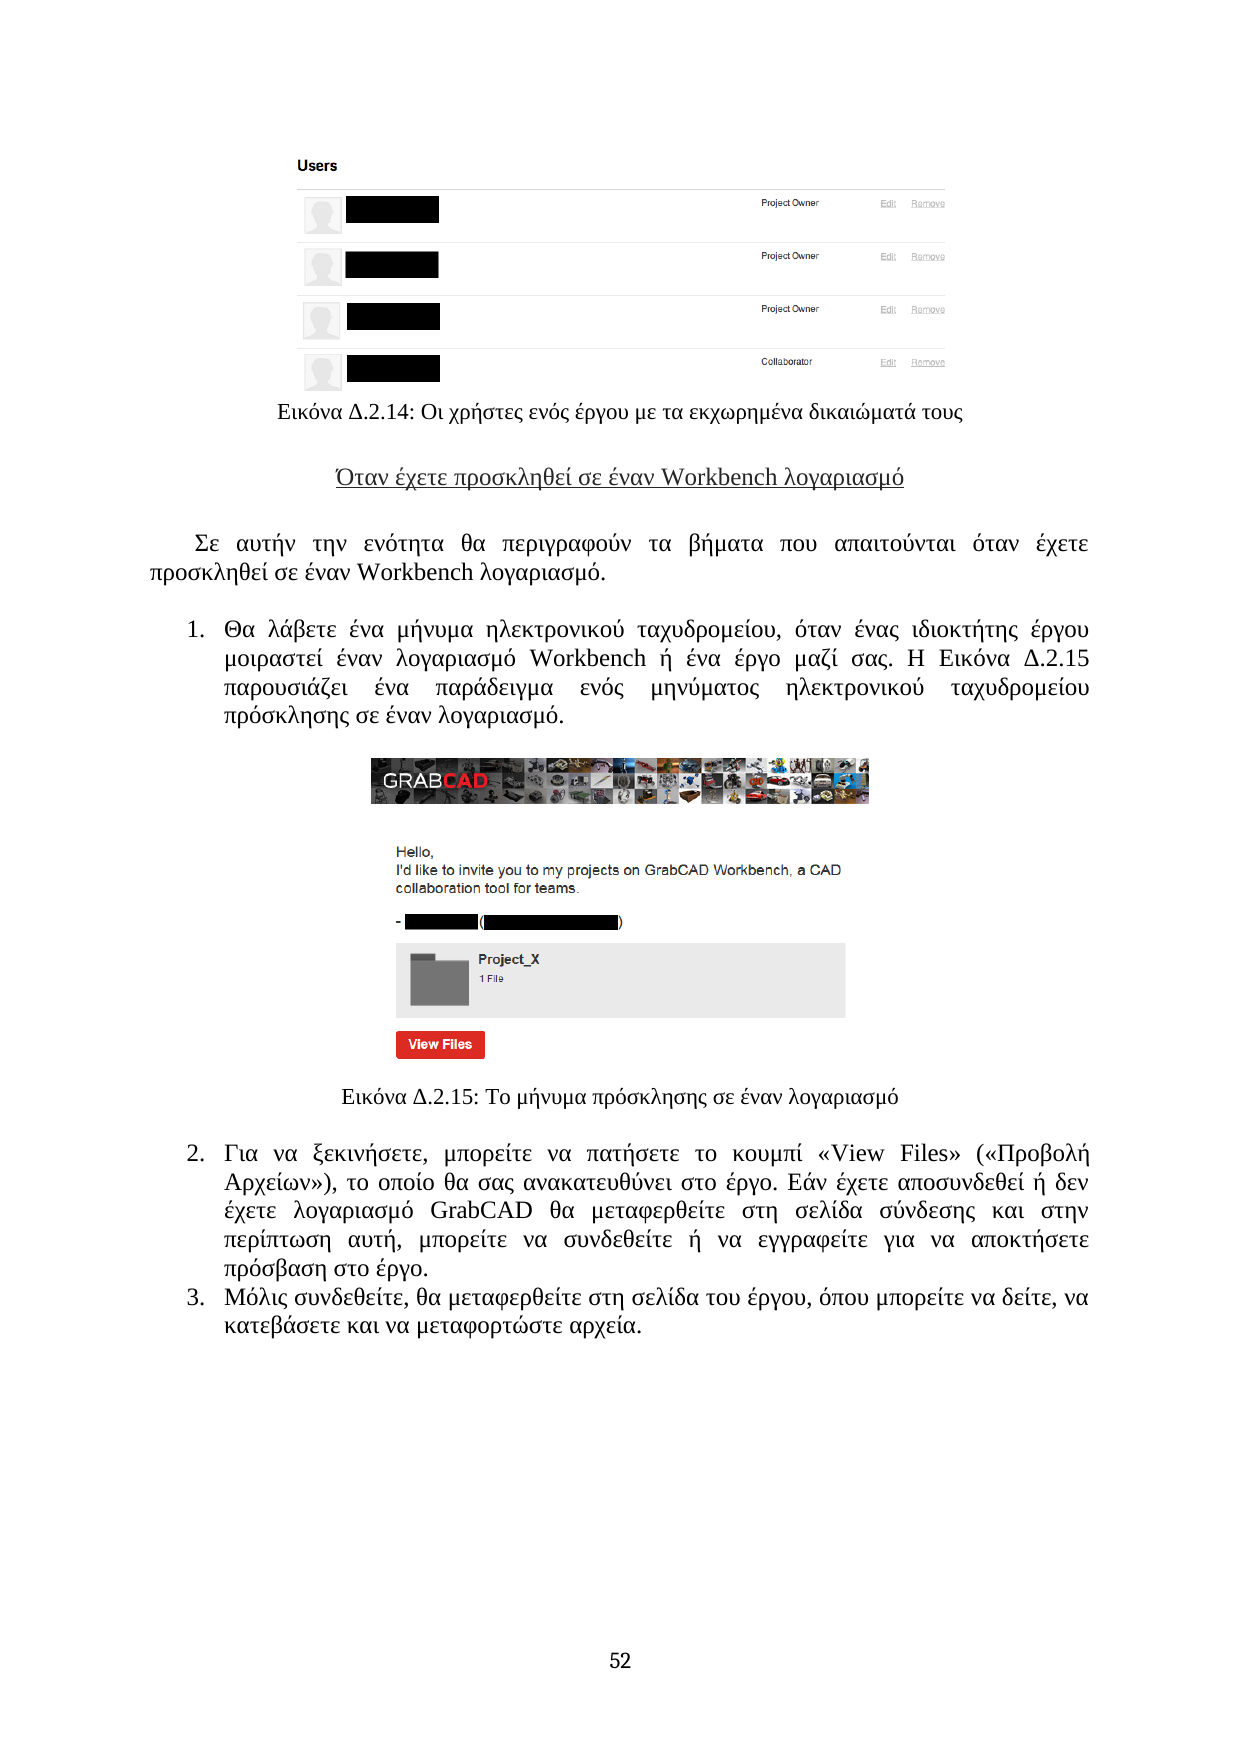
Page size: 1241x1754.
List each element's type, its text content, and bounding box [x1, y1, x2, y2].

list Θα λάβετε ένα μήνυμα ηλεκτρονικού ταχυδρομείου, όταν ένας ιδιοκτήτης έργου μοιραστεί έναν λογαριασμό Workbench ή ένα έργο μαζί σας. Η Εικόνα Δ.2.15 παρουσιάζει ένα παράδειγμα ενός μηνύματος ηλεκτρονικού ταχυδρομείου πρόσκλησης σε έναν λογαριασμό. [186, 614, 1090, 729]
list Για να ξεκινήσετε, μπορείτε να πατήσετε το κουμπί «View Files» («Προβολή Αρχείων»), το οποίο θα σας ανακατευθύνει στο έργο. Εάν έχετε αποσυνδεθεί ή δεν έχετε λογαριασμό GrabCAD θα μεταφερθείτε στη σελίδα σύνδεσης και στην περίπτωση αυτή, μπορείτε να συνδεθείτε ή να εγγραφείτε για να αποκτήσετε πρόσβαση στο έργο. [186, 1138, 1090, 1282]
list Μόλις συνδεθείτε, θα μεταφερθείτε στη σελίδα του έργου, όπου μπορείτε να δείτε, να κατεβάσετε και να μεταφορτώστε αρχεία. [186, 1282, 1090, 1339]
picture [371, 758, 869, 1083]
text Σε αυτήν την ενότητα θα περιγραφούν τα βήματα που απαιτούνται όταν έχετε προσκληθεί σε έναν Workbench λογαριασμό. [150, 528, 1090, 586]
text Εικόνα Δ.2.14: Οι χρήστες ενός έργου με τα εκχωρημένα δικαιώματά τους [150, 398, 1090, 424]
subtitle Όταν έχετε προσκληθεί σε έναν Workbench λογαριασμό [150, 462, 1090, 491]
picture [287, 150, 953, 398]
text Εικόνα Δ.2.15: Το μήνυμα πρόσκλησης σε έναν λογαριασμό [150, 1083, 1090, 1109]
